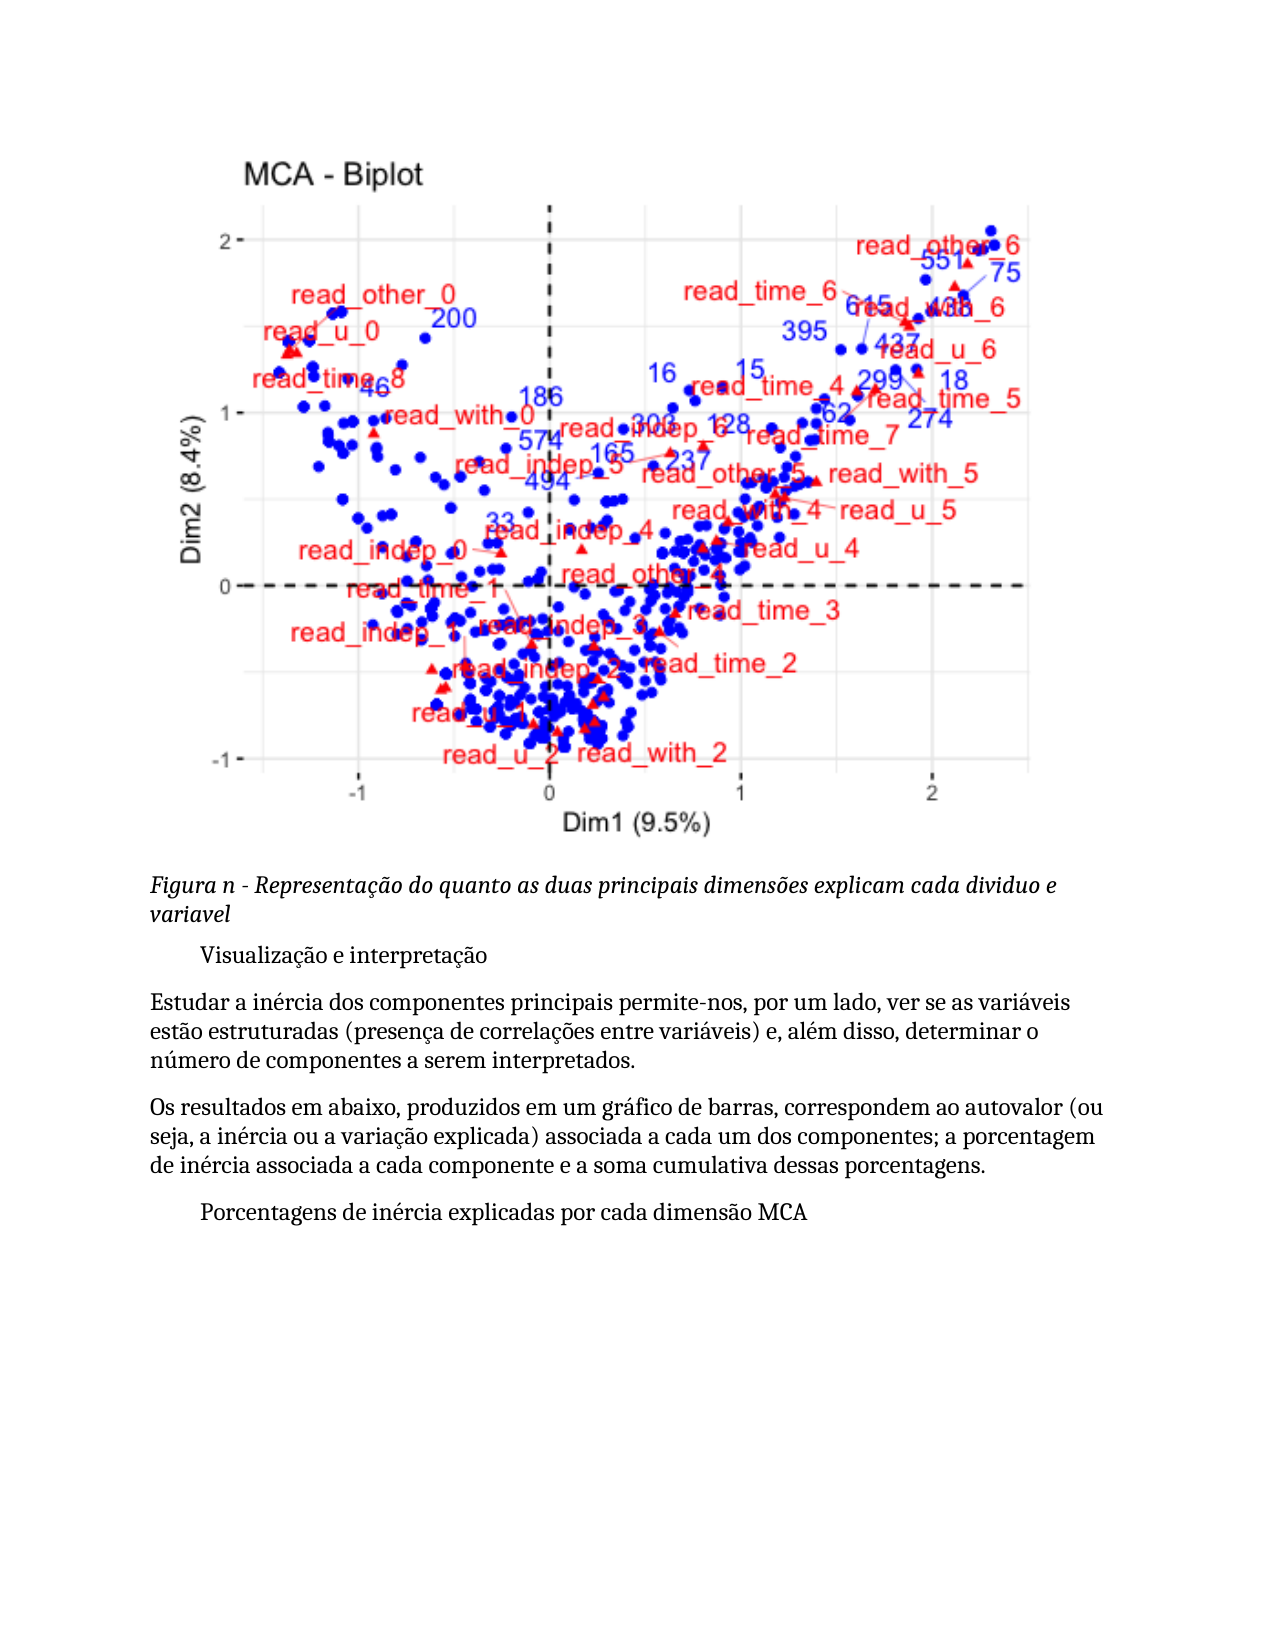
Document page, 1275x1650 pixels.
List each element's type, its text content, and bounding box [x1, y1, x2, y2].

text Visualização e interpretação [200, 941, 1075, 969]
text Estudar a inércia dos componentes principais permite-nos, por um lado, ver se as variáveis estão estruturadas (presença de correlações entre variáveis) e, além disso, determinar o número de componentes a serem interpretados. [150, 988, 1125, 1074]
text Figura n - Representação do quanto as duas principais dimensões explicam cada dividuo e variavel [150, 871, 1125, 928]
picture [168, 150, 1044, 850]
text Porcentagens de inércia explicadas por cada dimensão MCA [200, 1198, 1075, 1227]
text Os resultados em abaixo, produzidos em um gráfico de barras, correspondem ao autovalor (ou seja, a inércia ou a variação explicada) associada a cada um dos componentes; a porcentagem de inércia associada a cada componente e a soma cumulativa dessas porcentagens. [150, 1093, 1125, 1179]
